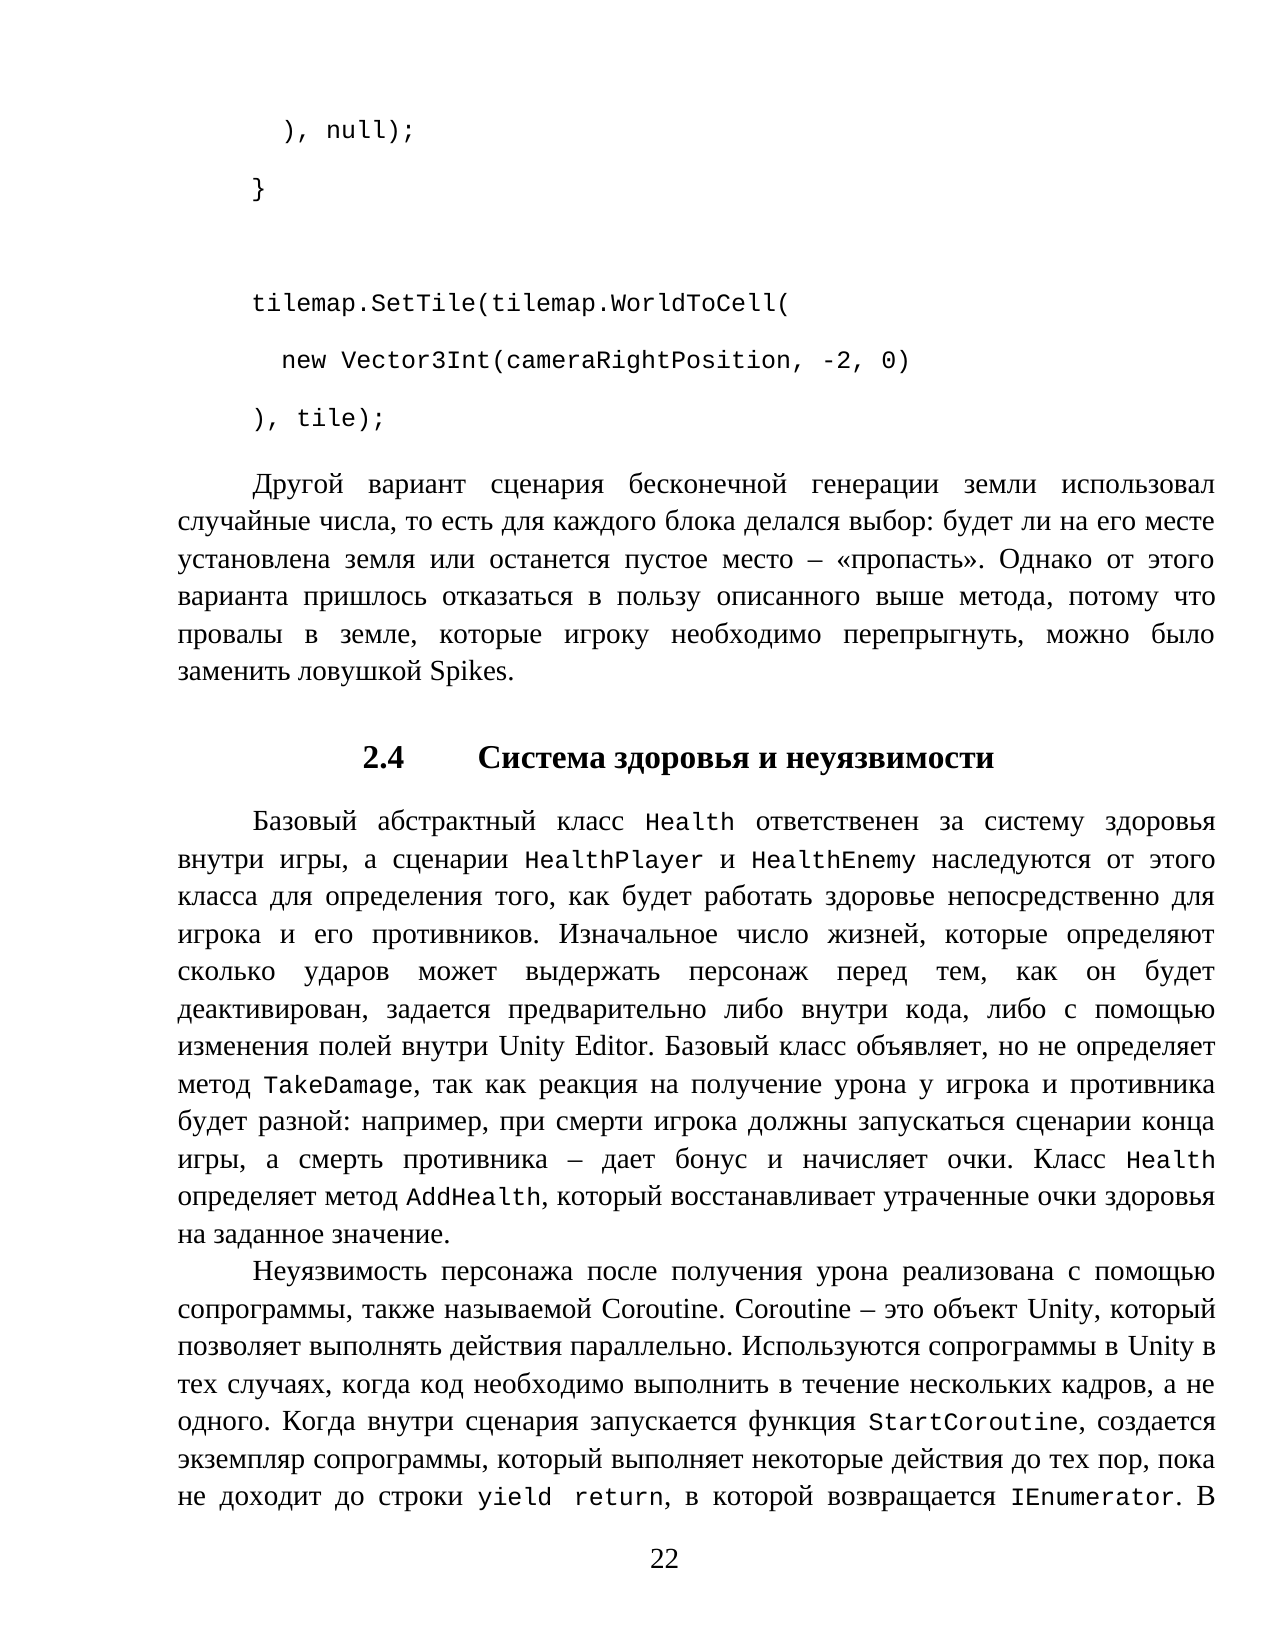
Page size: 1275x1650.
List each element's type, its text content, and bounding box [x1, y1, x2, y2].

text Базовый абстрактный класс Health ответственен за систему здоровья внутри игры, а сценарии HealthPlayer и HealthEnemy наследуются от этого класса для определения того, как будет работать здоровье непосредственно для игрока и его противников. Изначальное число жизней, которые определяют сколько ударов может выдержать персонаж перед тем, как он будет деактивирован, задается предварительно либо внутри кода, либо с помощью изменения полей внутри Unity Editor. Базовый класс объявляет, но не определяет метод TakeDamage, так как реакция на получение урона у игрока и противника будет разной: например, при смерти игрока должны запускаться сценарии конца игры, а смерть противника – дает бонус и начисляет очки. Класс Health определяет метод AddHealth, который восстанавливает утраченные очки здоровья на заданное значение. [177, 801, 1216, 1251]
text ), tile); [251, 406, 1216, 434]
text ), null); [251, 118, 1216, 146]
text Система здоровья и неуязвимости [362, 738, 1216, 776]
text new Vector3Int(cameraRightPosition, -2, 0) [251, 348, 1216, 376]
text } [251, 176, 1216, 204]
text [177, 1251, 1216, 1513]
text Другой вариант сценария бесконечной генерации земли использовал случайные числа, то есть для каждого блока делался выбор: будет ли на его месте установлена земля или останется пустое место – «пропасть». Однако от этого варианта пришлось отказаться в пользу описанного выше метода, потому что провалы в земле, которые игроку необходимо перепрыгнуть, можно было заменить ловушкой Spikes. [177, 463, 1216, 688]
text tilemap.SetTile(tilemap.WorldToCell( [251, 291, 1216, 319]
